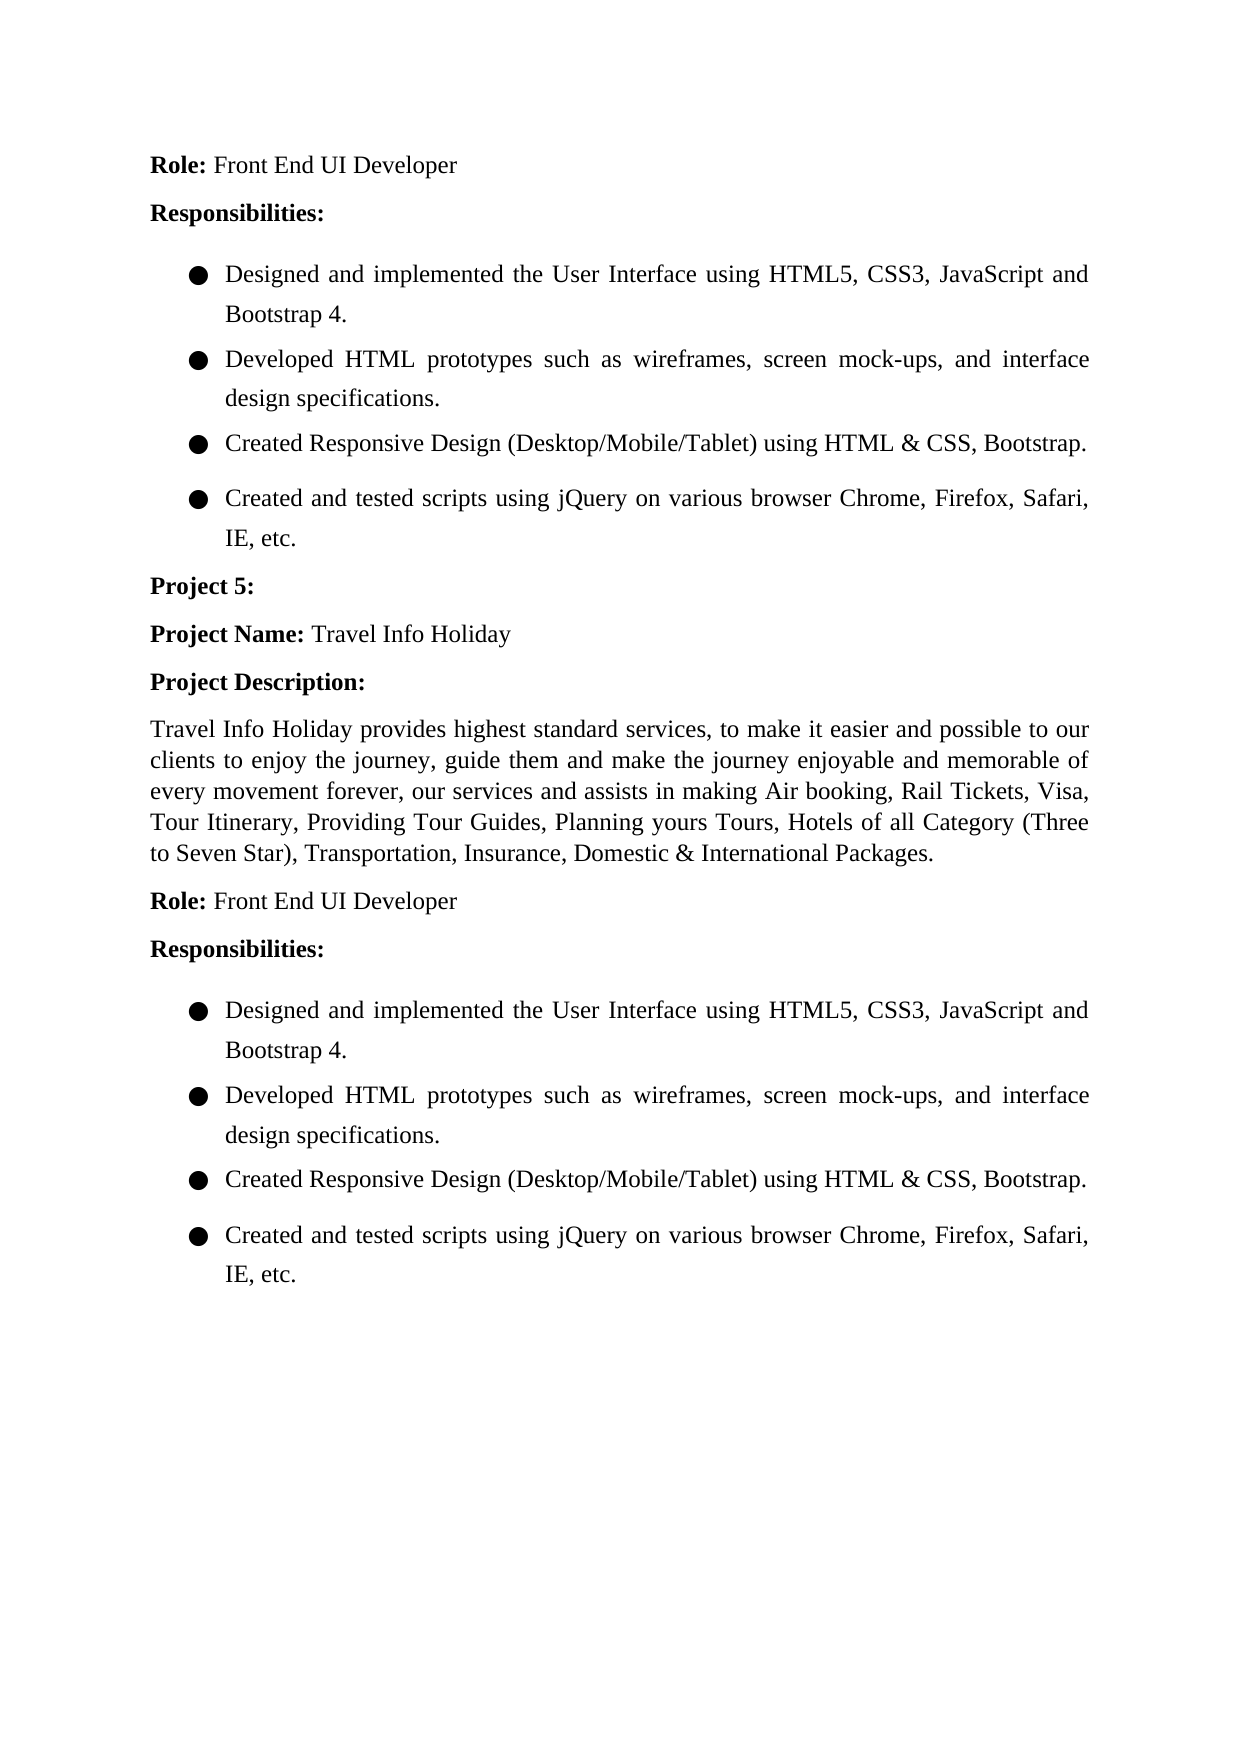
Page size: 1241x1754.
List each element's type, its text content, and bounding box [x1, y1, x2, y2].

list Developed HTML prototypes such as wireframes, screen mock-ups, and interface design specifications. [187, 1066, 1090, 1148]
list Created Responsive Design (Desktop/Mobile/Tablet) using HTML & CSS, Bootstrap. [187, 414, 1090, 466]
list Created Responsive Design (Desktop/Mobile/Tablet) using HTML & CSS, Bootstrap. [187, 1151, 1090, 1202]
list Created and tested scripts using jQuery on various browser Chrome, Firefox, Safari, IE, etc. [187, 1206, 1090, 1288]
list Designed and implemented the User Interface using HTML5, CSS3, JavaScript and Bootstrap 4. [187, 982, 1090, 1064]
list Developed HTML prototypes such as wireframes, screen mock-ups, and interface design specifications. [187, 330, 1090, 412]
text Project 5: [150, 571, 1090, 600]
list Designed and implemented the User Interface using HTML5, CSS3, JavaScript and Bootstrap 4. [187, 245, 1090, 328]
text Travel Info Holiday provides highest standard services, to make it easier and possible to our clients to enjoy the journey, guide them and make the journey enjoyable and memorable of every movement forever, our services and assists in making Air booking, Rail Tickets, Visa, Tour Itinerary, Providing Tour Guides, Planning yours Tours, Hotels of all Category (Three to Seven Star), Transportation, Insurance, Domestic & International Packages. [150, 714, 1090, 867]
text Project Name: Travel Info Holiday [150, 619, 1090, 648]
text Project Description: [150, 667, 1090, 695]
text Responsibilities: [150, 198, 1090, 226]
text Role: Front End UI Developer [150, 886, 1090, 915]
text Responsibilities: [150, 934, 1090, 963]
list Created and tested scripts using jQuery on various browser Chrome, Firefox, Safari, IE, etc. [187, 470, 1090, 552]
text Role: Front End UI Developer [150, 150, 1090, 179]
